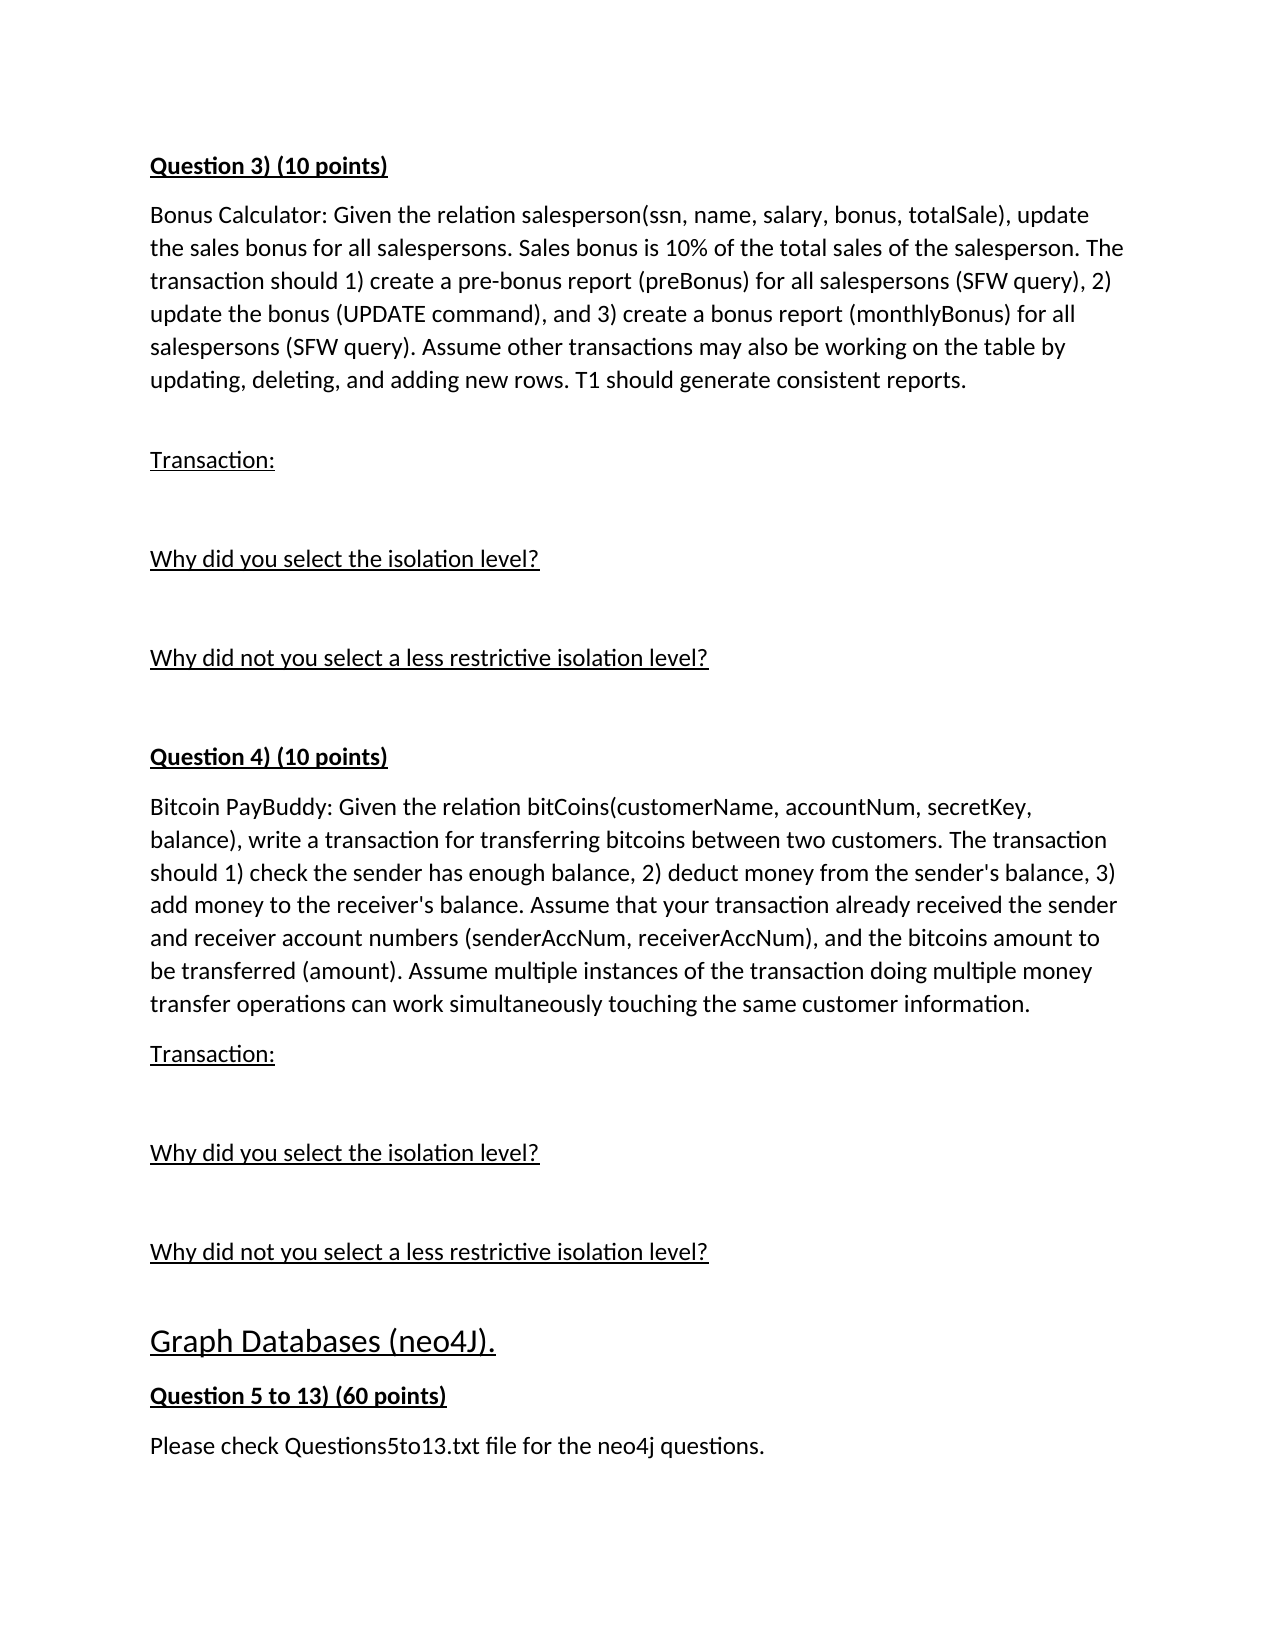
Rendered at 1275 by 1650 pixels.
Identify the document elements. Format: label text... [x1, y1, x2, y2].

text Bonus Calculator: Given the relation salesperson(ssn, name, salary, bonus, totalSale), update the sales bonus for all salespersons. Sales bonus is 10% of the total sales of the salesperson. The transaction should 1) create a pre-bonus report (preBonus) for all salespersons (SFW query), 2) update the bonus (UPDATE command), and 3) create a bonus report (monthlyBonus) for all salespersons (SFW query). Assume other transactions may also be working on the table by updating, deleting, and adding new rows. T1 should generate consistent reports. [150, 199, 1125, 425]
text Question 5 to 13) (60 points) [150, 1380, 1125, 1411]
text Why did not you select a less restrictive isolation level? [150, 642, 1125, 673]
text Question 4) (10 points) [150, 741, 1125, 772]
text Transaction: [150, 1038, 1125, 1068]
text Graph Databases (neo4J). [150, 1286, 1125, 1360]
text Why did you select the isolation level? [150, 543, 1125, 573]
text Transaction: [150, 444, 1125, 474]
text Please check Questions5to13.txt file for the neo4j questions. [150, 1430, 1125, 1460]
text Why did you select the isolation level? [150, 1137, 1125, 1168]
text Why did not you select a less restrictive isolation level? [150, 1236, 1125, 1267]
text Bitcoin PayBuddy: Given the relation bitCoins(customerName, accountNum, secretKey, balance), write a transaction for transferring bitcoins between two customers. The transaction should 1) check the sender has enough balance, 2) deduct money from the sender's balance, 3) add money to the receiver's balance. Assume that your transaction already received the sender and receiver account numbers (senderAccNum, receiverAccNum), and the bitcoins amount to be transferred (amount). Assume multiple instances of the transaction doing multiple money transfer operations can work simultaneously touching the same customer information. [150, 791, 1125, 1019]
text Question 3) (10 points) [150, 150, 1125, 181]
